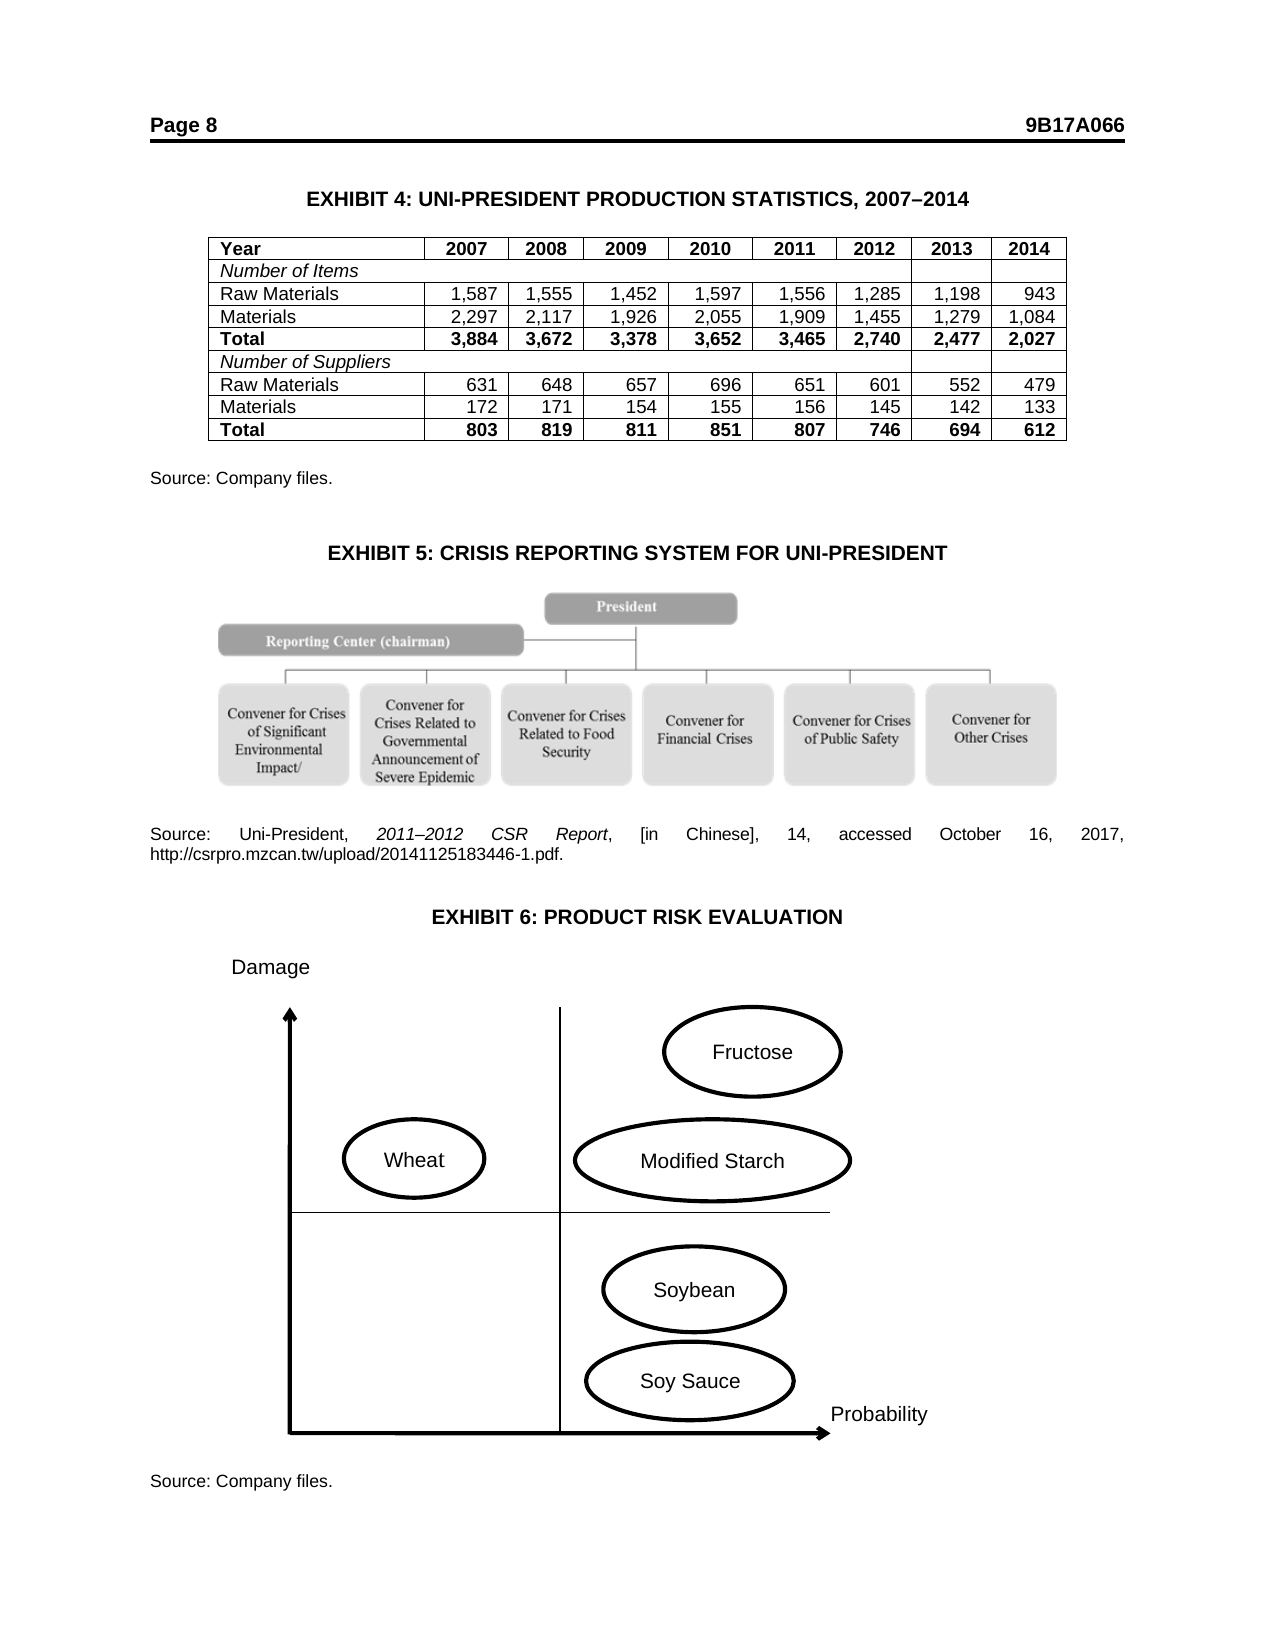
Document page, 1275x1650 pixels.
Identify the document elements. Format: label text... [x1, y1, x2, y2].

table_cell 2,740 [837, 328, 911, 350]
table_cell 133 [992, 396, 1066, 417]
table_cell 746 [837, 419, 911, 440]
table_cell Total [209, 328, 424, 350]
table_cell 1,455 [837, 306, 911, 327]
table_cell 1,198 [912, 283, 991, 304]
table_cell [912, 351, 991, 372]
table_cell Total [209, 419, 424, 440]
table_cell Raw Materials [209, 373, 424, 395]
table_cell [992, 260, 1066, 282]
table_cell 1,279 [912, 306, 991, 327]
table_cell Number of Suppliers [209, 351, 911, 372]
subtitle EXHIBIT 6: PRODUCT RISK EVALUATION [150, 905, 1125, 929]
table_cell 807 [753, 419, 836, 440]
table_cell 657 [584, 373, 668, 395]
table_cell 142 [912, 396, 991, 417]
text Source: Company files. [150, 1470, 1125, 1491]
table_cell 601 [837, 373, 911, 395]
table_cell 1,909 [753, 306, 836, 327]
table_cell 1,452 [584, 283, 668, 304]
table_header 2008 [509, 238, 583, 259]
table_cell 155 [669, 396, 752, 417]
table_header 2012 [837, 238, 911, 259]
table_cell Number of Items [209, 260, 911, 282]
table_cell 154 [584, 396, 668, 417]
table_cell 1,556 [753, 283, 836, 304]
subtitle EXHIBIT 4: uni-president PRODUCTION STATISTICS, 2007–2014 [150, 186, 1125, 210]
table_cell 3,652 [669, 328, 752, 350]
table_cell 2,027 [992, 328, 1066, 350]
table_cell 1,926 [584, 306, 668, 327]
table_cell 803 [425, 419, 508, 440]
table_cell Materials [209, 306, 424, 327]
table_cell 2,477 [912, 328, 991, 350]
table_header 2013 [912, 238, 991, 259]
text Source: Uni-President, 2011–2012 CSR Report, [in Chinese], 14, accessed October 16, 2017, http://csrpro.mzcan.tw/upload/20141125183446-1.pdf. [150, 823, 1125, 864]
table_cell 1,285 [837, 283, 911, 304]
table_cell 3,884 [425, 328, 508, 350]
table_cell 2,297 [425, 306, 508, 327]
table_cell 631 [425, 373, 508, 395]
table_cell 694 [912, 419, 991, 440]
table_cell 2,055 [669, 306, 752, 327]
table_cell 156 [753, 396, 836, 417]
table_cell 696 [669, 373, 752, 395]
table_header 2014 [992, 238, 1066, 259]
table_cell [992, 351, 1066, 372]
table_cell 479 [992, 373, 1066, 395]
table_header Year [209, 238, 424, 259]
table_header 2007 [425, 238, 508, 259]
table_cell 2,117 [509, 306, 583, 327]
table_header 2011 [753, 238, 836, 259]
table_cell 172 [425, 396, 508, 417]
table_cell Raw Materials [209, 283, 424, 304]
table_cell 651 [753, 373, 836, 395]
table_cell 1,084 [992, 306, 1066, 327]
table_cell 552 [912, 373, 991, 395]
table_cell 145 [837, 396, 911, 417]
table_cell 1,555 [509, 283, 583, 304]
table_header 2010 [669, 238, 752, 259]
text Source: Company files. [150, 467, 1125, 488]
table_cell 811 [584, 419, 668, 440]
table_cell 171 [509, 396, 583, 417]
table_cell 3,672 [509, 328, 583, 350]
table_cell 819 [509, 419, 583, 440]
table_cell 3,378 [584, 328, 668, 350]
table_cell 1,597 [669, 283, 752, 304]
table_cell 851 [669, 419, 752, 440]
table_cell 943 [992, 283, 1066, 304]
table_cell Materials [209, 396, 424, 417]
table_cell [912, 260, 991, 282]
subtitle EXHIBIT 5: CRISIS REPORTING SYSTEM FOR UNI-PRESIDENT [150, 541, 1125, 564]
table_cell 1,587 [425, 283, 508, 304]
table_cell 3,465 [753, 328, 836, 350]
table_cell 648 [509, 373, 583, 395]
table_cell 612 [992, 419, 1066, 440]
table_header 2009 [584, 238, 668, 259]
